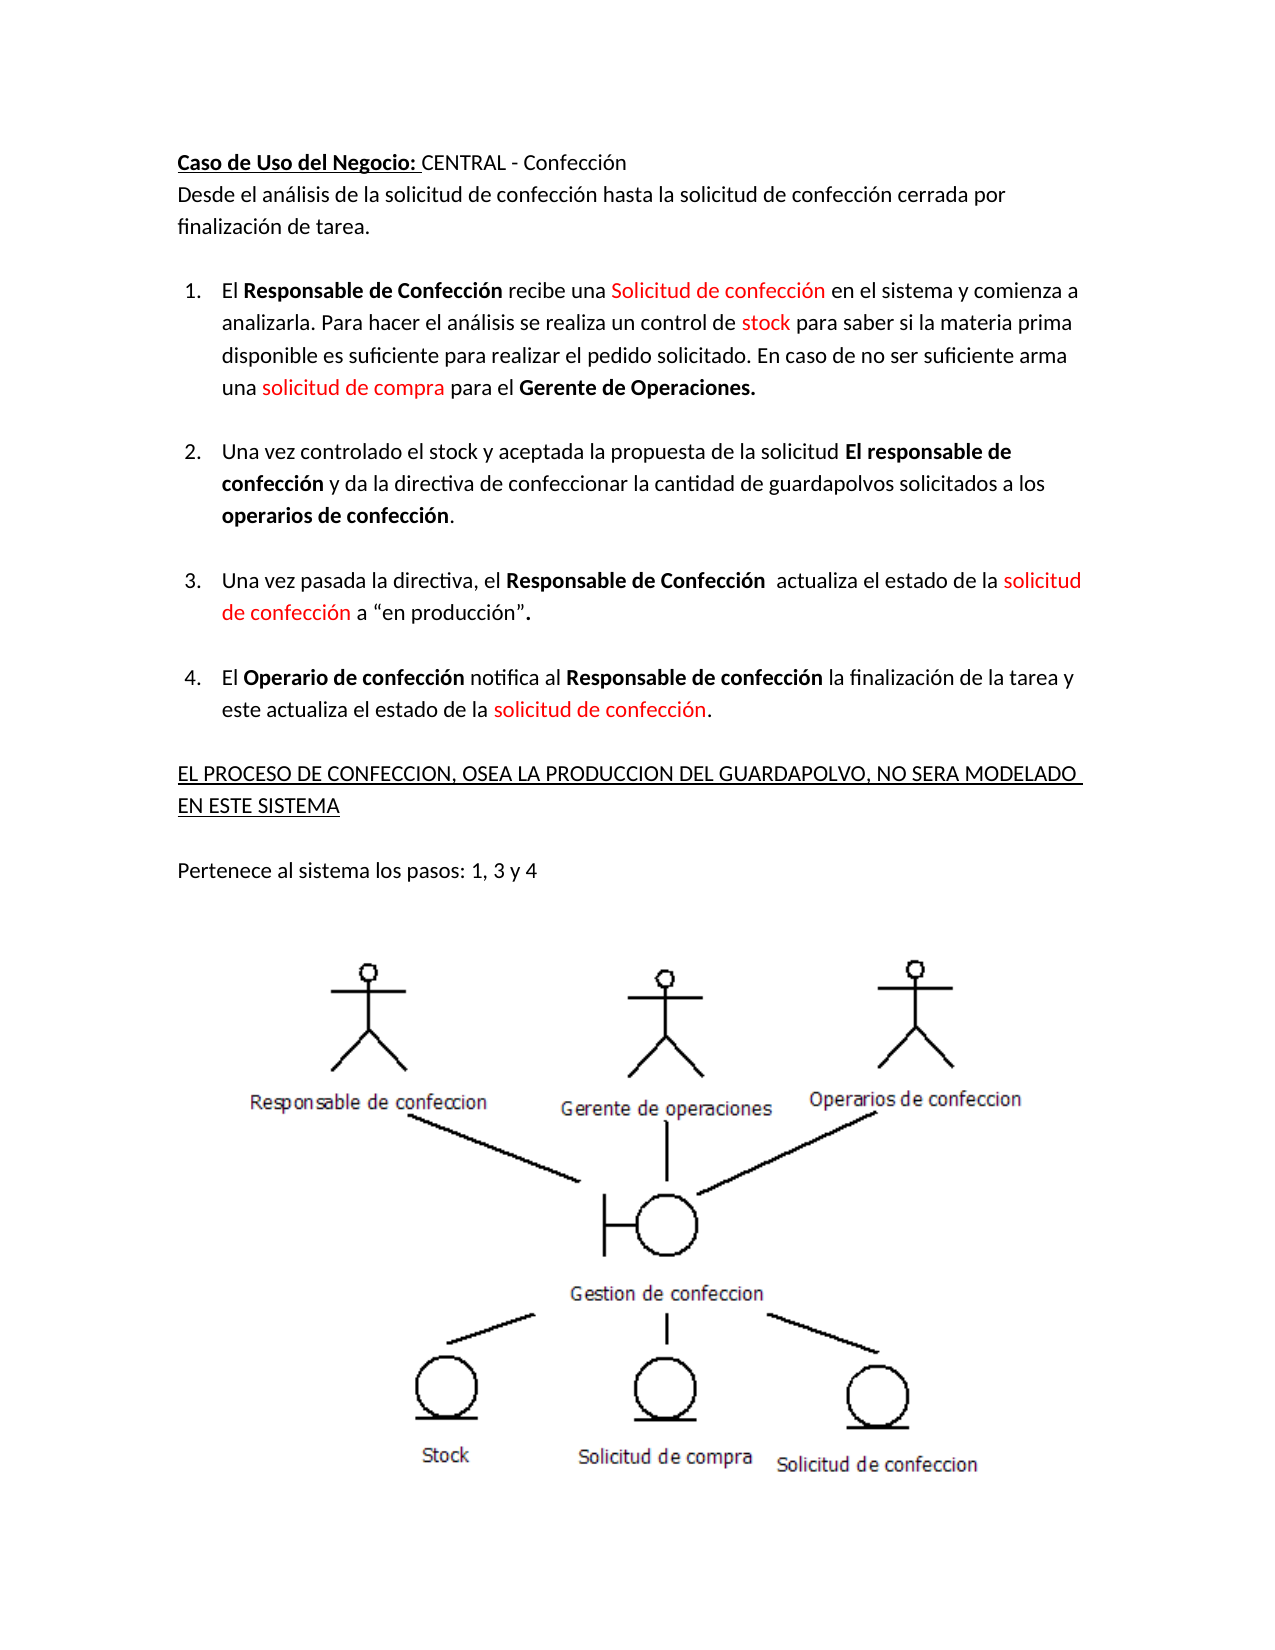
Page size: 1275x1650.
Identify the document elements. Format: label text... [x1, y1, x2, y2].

list Pertenece al sistema los pasos: 1, 3 y 4 [177, 856, 1098, 884]
text Caso de Uso del Negocio: CENTRAL - Confección [177, 148, 1098, 176]
list El Responsable de Confección recibe una Solicitud de confección en el sistema y comienza a analizarla. Para hacer el análisis se realiza un control de stock para saber si la materia prima disponible es suficiente para realizar el pedido solicitado. En caso de no ser suficiente arma una solicitud de compra para el Gerente de Operaciones. [184, 276, 1098, 401]
picture [250, 941, 1025, 1486]
list Una vez pasada la directiva, el Responsable de Confección actualiza el estado de la solicitud de confección a “en producción”. [184, 566, 1098, 658]
list Una vez controlado el stock y aceptada la propuesta de la solicitud El responsable de confección y da la directiva de confeccionar la cantidad de guardapolvos solicitados a los operarios de confección. [184, 437, 1098, 562]
list El Operario de confección notifica al Responsable de confección la finalización de la tarea y este actualiza el estado de la solicitud de confección. [184, 663, 1098, 723]
text Desde el análisis de la solicitud de confección hasta la solicitud de confección cerrada por finalización de tarea. [177, 180, 1098, 240]
text EL PROCESO DE CONFECCION, OSEA LA PRODUCCION DEL GUARDAPOLVO, NO SERA MODELADO EN ESTE SISTEMA [177, 759, 1098, 819]
